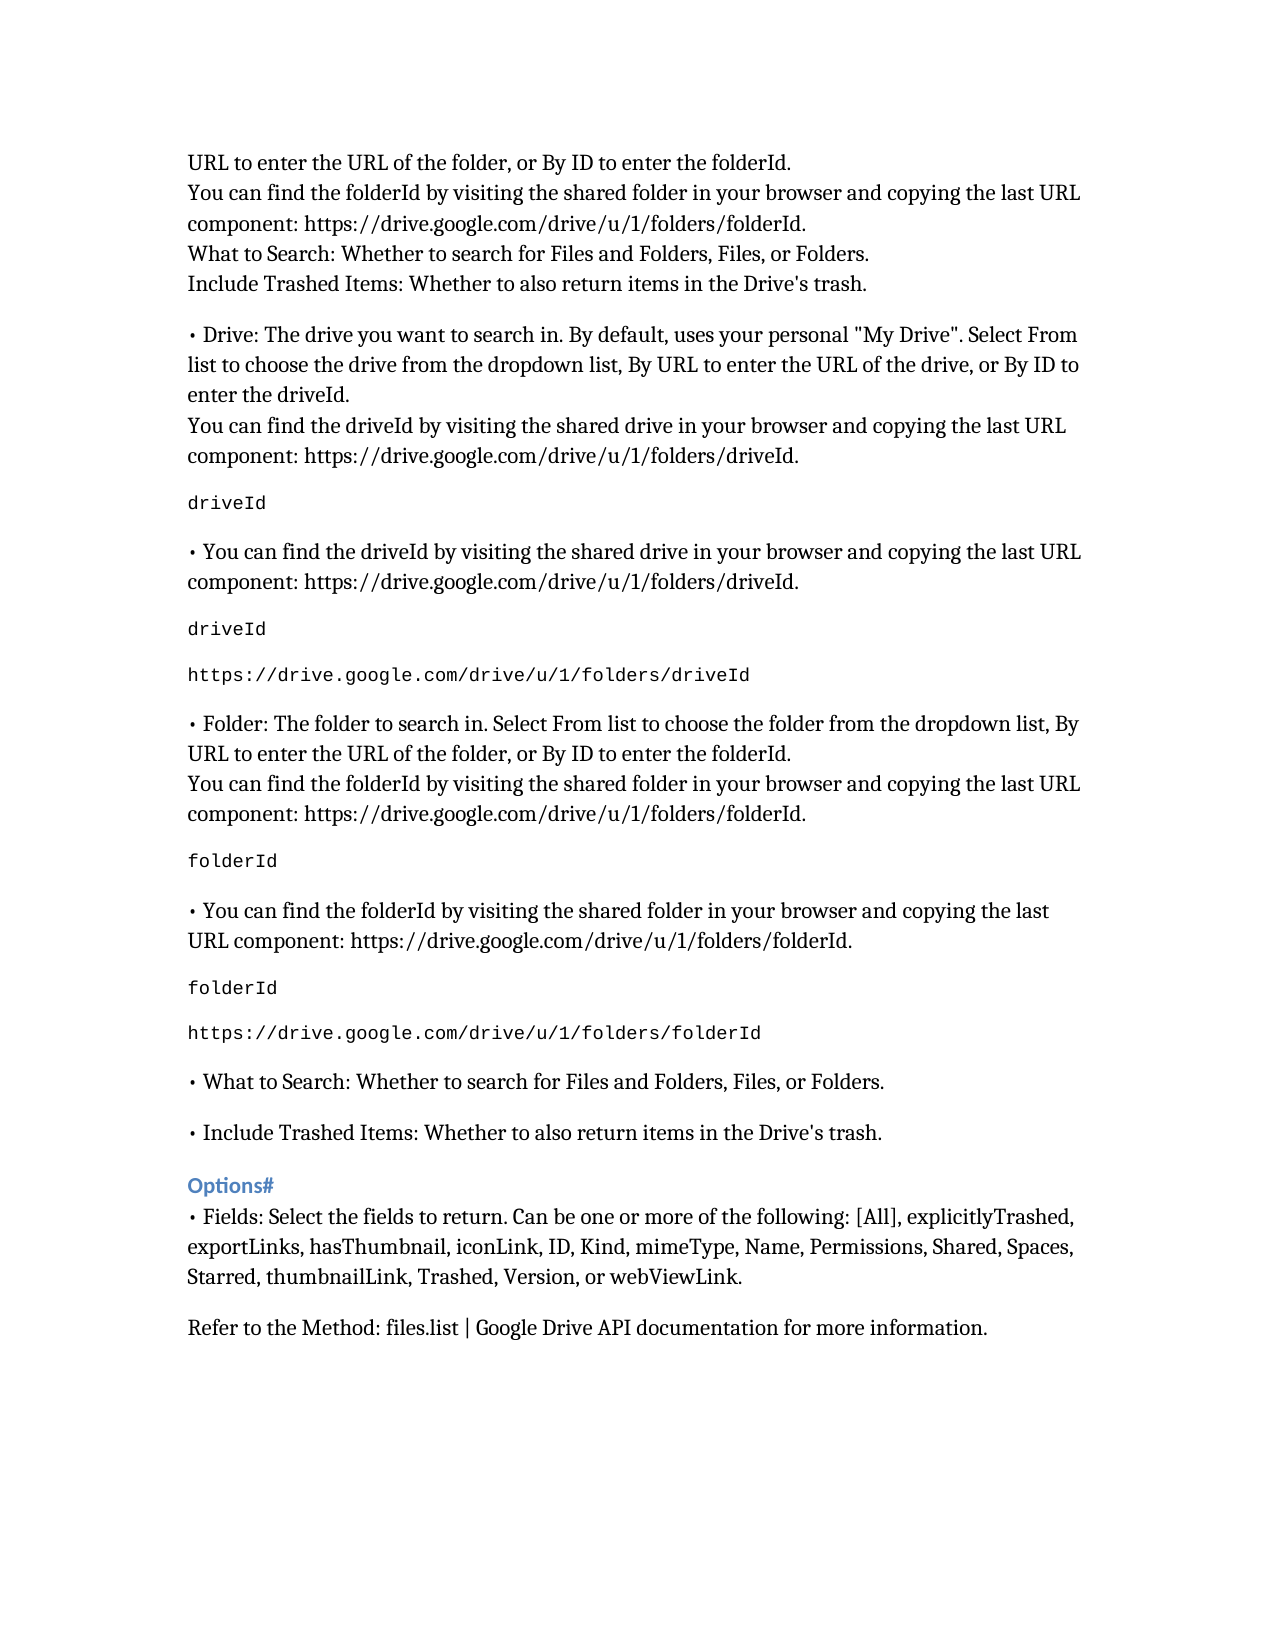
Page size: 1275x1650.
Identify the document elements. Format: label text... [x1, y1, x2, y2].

text driveId [187, 494, 1087, 515]
text • Folder: The folder to search in. Select From list to choose the folder from the dropdown list, By URL to enter the URL of the folder, or By ID to enter the folderId. You can find the folderId by visiting the shared folder in your browser and copying the last URL component: https://drive.google.com/drive/u/1/folders/folderId. [187, 711, 1087, 828]
text folderId [187, 979, 1087, 1000]
subtitle Options# [187, 1171, 1087, 1199]
text https://drive.google.com/drive/u/1/folders/driveId [187, 665, 1087, 687]
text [187, 150, 1087, 297]
text • What to Search: Whether to search for Files and Folders, Files, or Folders. [187, 1069, 1087, 1096]
text https://drive.google.com/drive/u/1/folders/folderId [187, 1024, 1087, 1045]
text • Include Trashed Items: Whether to also return items in the Drive's trash. [187, 1120, 1087, 1147]
text • Drive: The drive you want to search in. By default, uses your personal "My Drive". Select From list to choose the drive from the dropdown list, By URL to enter the URL of the drive, or By ID to enter the driveId. You can find the driveId by visiting the shared drive in your browser and copying the last URL component: https://drive.google.com/drive/u/1/folders/driveId. [187, 322, 1087, 469]
text • You can find the folderId by visiting the shared folder in your browser and copying the last URL component: https://drive.google.com/drive/u/1/folders/folderId. [187, 897, 1087, 954]
text folderId [187, 852, 1087, 873]
text • Fields: Select the fields to return. Can be one or more of the following: [All], explicitlyTrashed, exportLinks, hasThumbnail, iconLink, ID, Kind, mimeType, Name, Permissions, Shared, Spaces, Starred, thumbnailLink, Trashed, Version, or webViewLink. [187, 1203, 1087, 1290]
text • You can find the driveId by visiting the shared drive in your browser and copying the last URL component: https://drive.google.com/drive/u/1/folders/driveId. [187, 539, 1087, 596]
text driveId [187, 620, 1087, 641]
text Refer to the Method: files.list | Google Drive API documentation for more information. [187, 1315, 1087, 1341]
